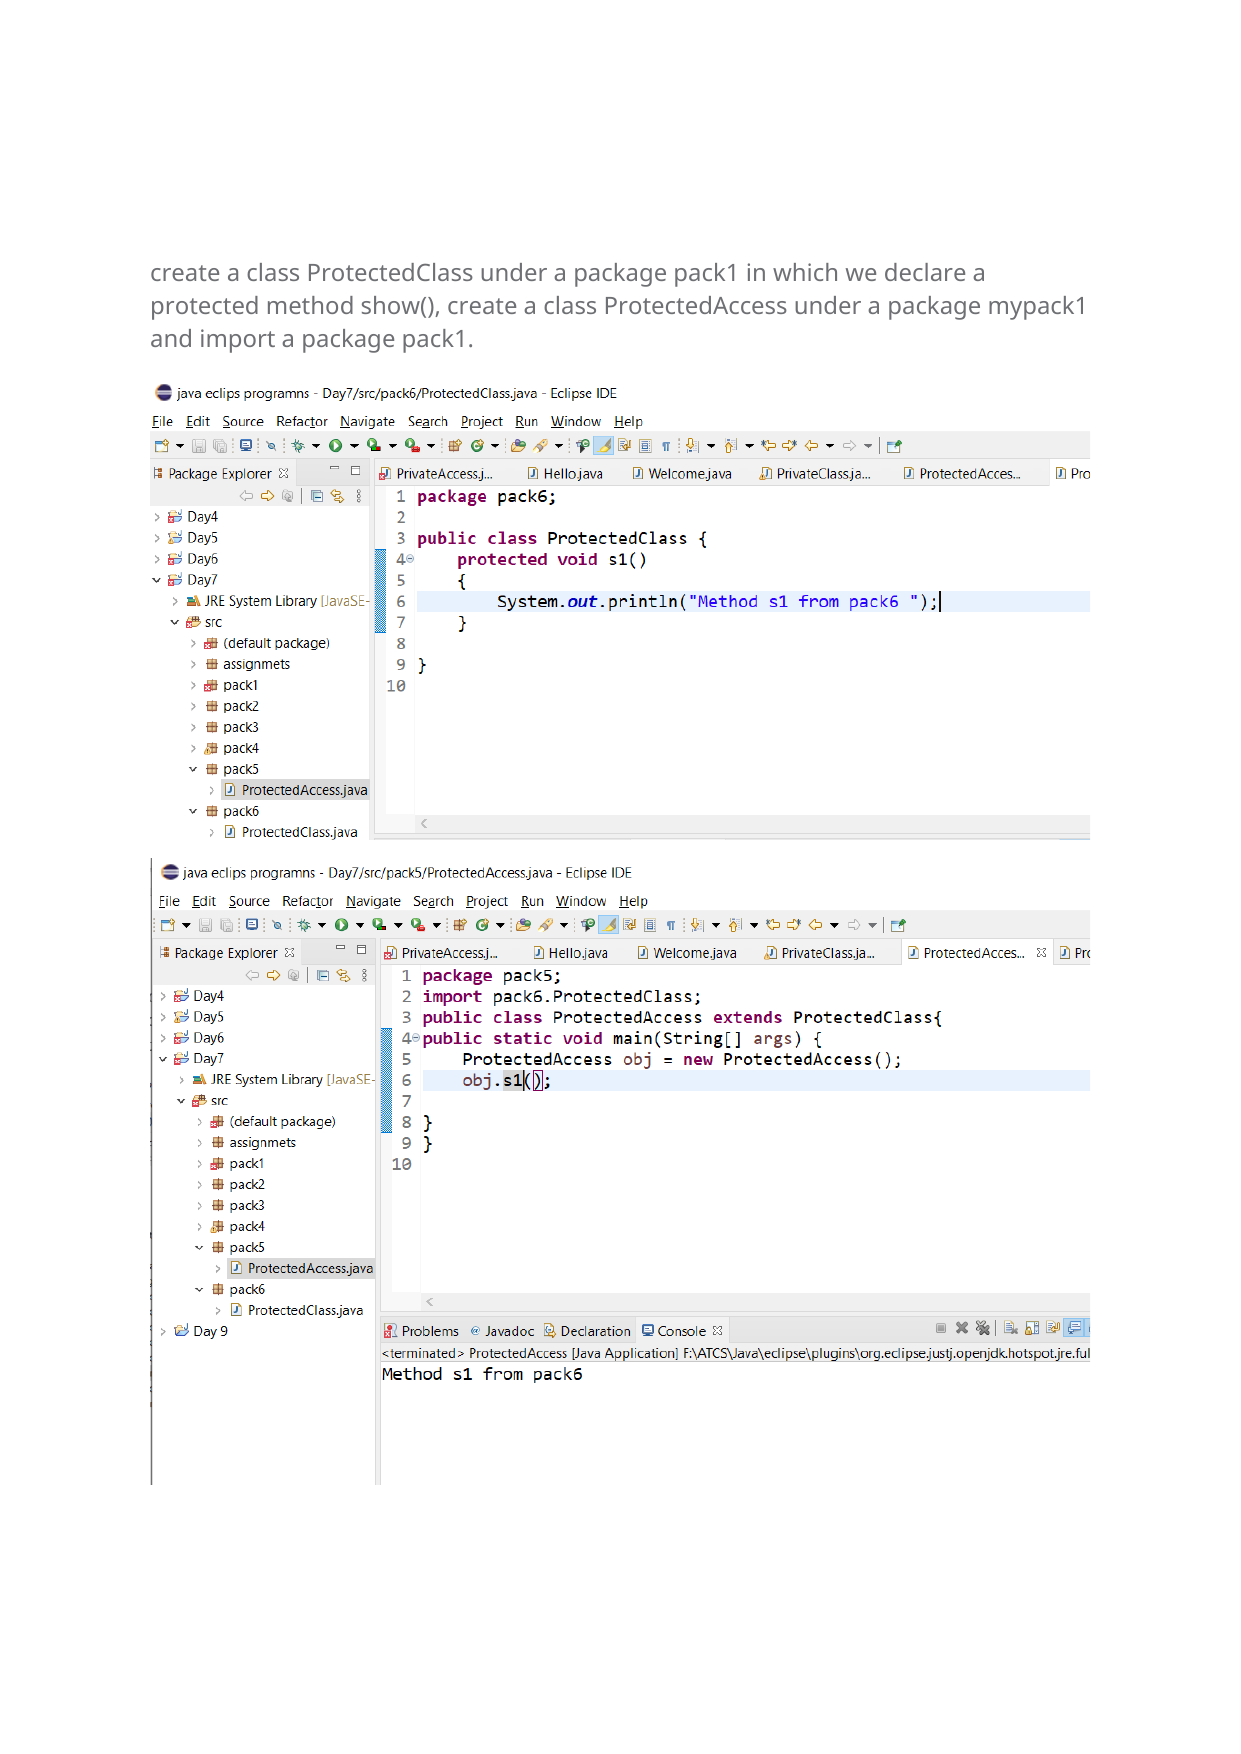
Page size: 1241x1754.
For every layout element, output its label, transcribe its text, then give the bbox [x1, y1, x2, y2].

picture [150, 383, 1091, 840]
picture [150, 858, 1091, 1485]
text create a class ProtectedClass under a package pack1 in which we declare a protected method show(), create a class ProtectedAccess under a package mypack1 and import a package pack1. [150, 256, 1090, 354]
